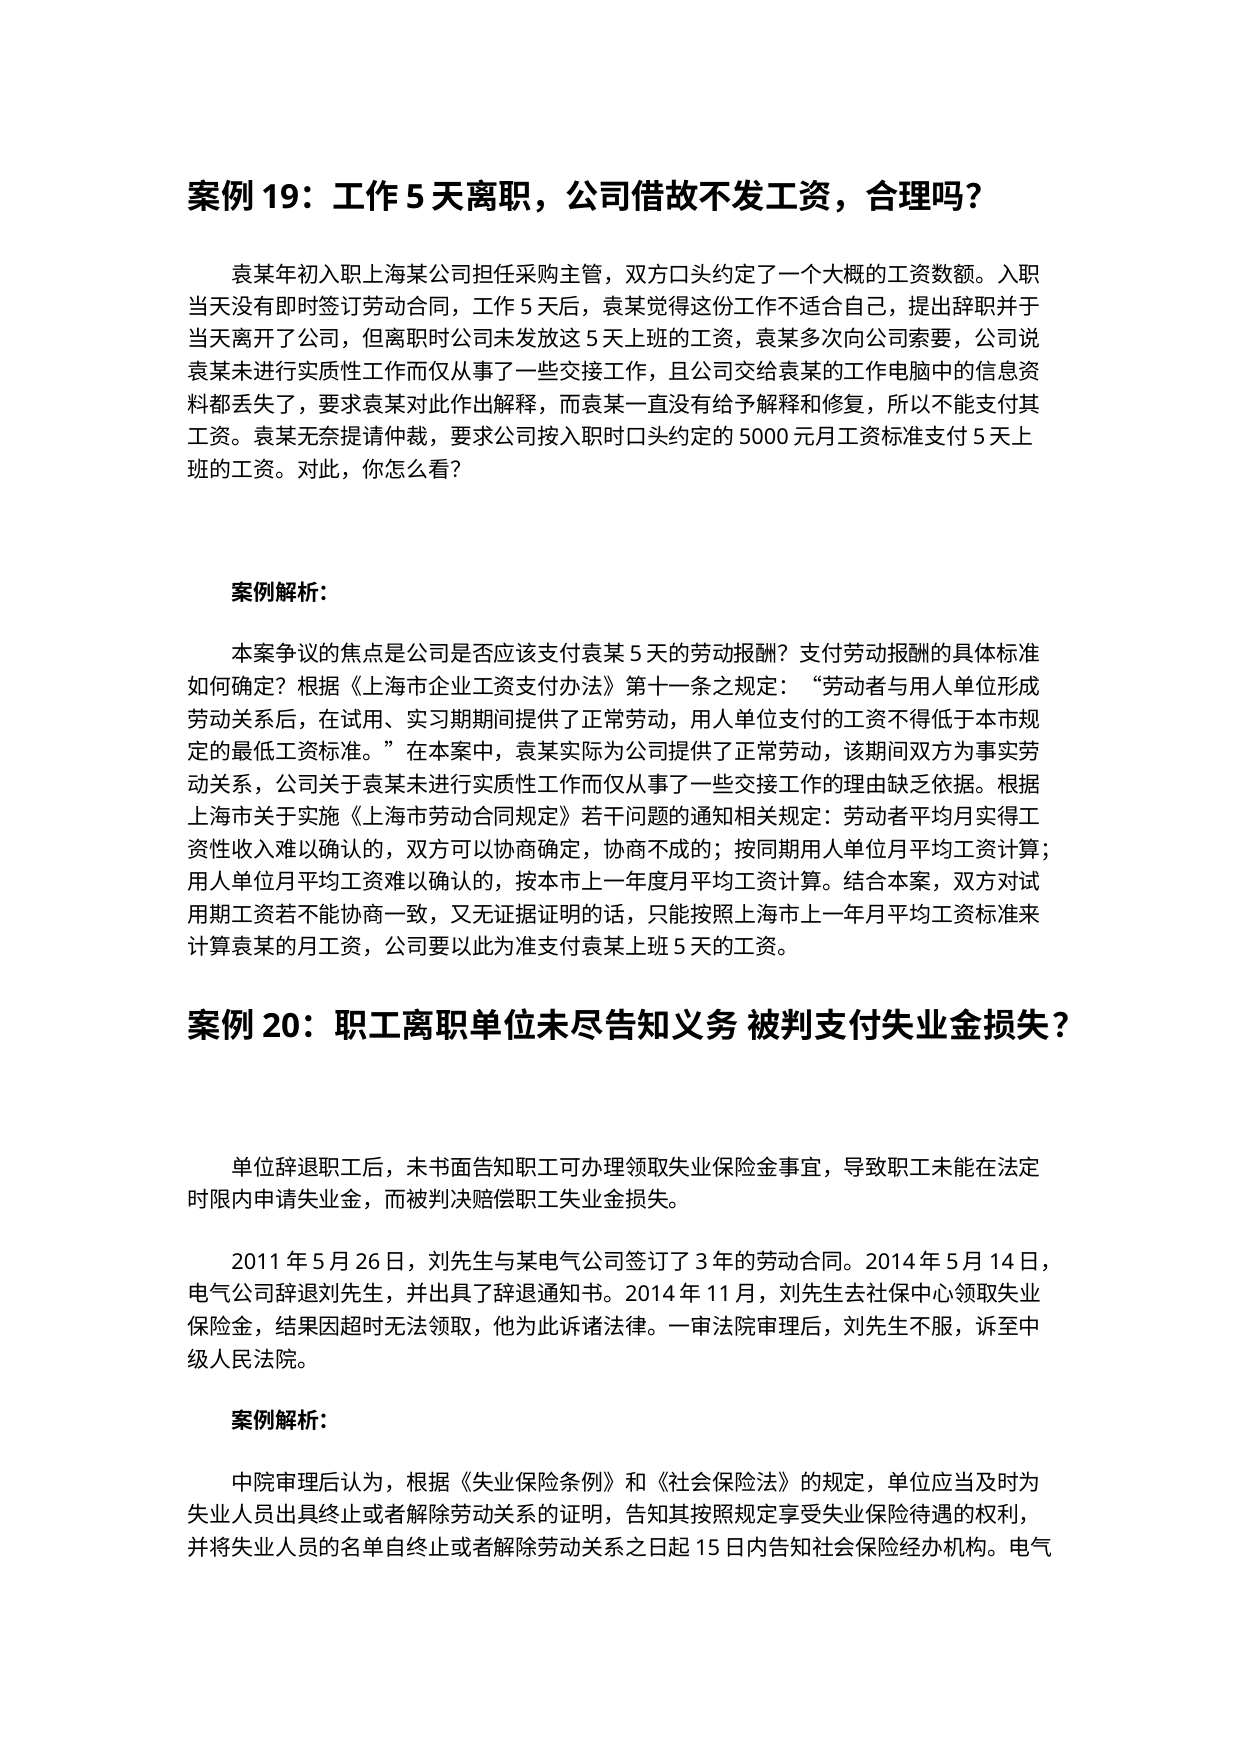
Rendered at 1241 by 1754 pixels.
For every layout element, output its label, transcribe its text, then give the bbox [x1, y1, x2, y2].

subtitle 案例20：职工离职单位未尽告知义务 被判支付失业金损失？ [187, 990, 1053, 1120]
text 案例解析： [187, 1403, 1053, 1435]
text 单位辞退职工后，未书面告知职工可办理领取失业保险金事宜，导致职工未能在法定时限内申请失业金，而被判决赔偿职工失业金损失。 [187, 1149, 1053, 1214]
text 案例解析： [187, 574, 1053, 607]
text 本案争议的焦点是公司是否应该支付袁某5天的劳动报酬？支付劳动报酬的具体标准如何确定？根据《上海市企业工资支付办法》第十一条之规定：“劳动者与用人单位形成劳动关系后，在试用、实习期期间提供了正常劳动，用人单位支付的工资不得低于本市规定的最低工资标准。”在本案中，袁某实际为公司提供了正常劳动，该期间双方为事实劳动关系，公司关于袁某未进行实质性工作而仅从事了一些交接工作的理由缺乏依据。根据上海市关于实施《上海市劳动合同规定》若干问题的通知相关规定：劳动者平均月实得工资性收入难以确认的，双方可以协商确定，协商不成的；按同期用人单位月平均工资计算；用人单位月平均工资难以确认的，按本市上一年度月平均工资计算。结合本案，双方对试用期工资若不能协商一致，又无证据证明的话，只能按照上海市上一年月平均工资标准来计算袁某的月工资，公司要以此为准支付袁某上班5天的工资。 [187, 636, 1053, 961]
subtitle 案例19：工作5天离职，公司借故不发工资，合理吗？ [187, 162, 1053, 227]
text 袁某年初入职上海某公司担任采购主管，双方口头约定了一个大概的工资数额。入职当天没有即时签订劳动合同，工作5天后，袁某觉得这份工作不适合自己，提出辞职并于当天离开了公司，但离职时公司未发放这5天上班的工资，袁某多次向公司索要，公司说袁某未进行实质性工作而仅从事了一些交接工作，且公司交给袁某的工作电脑中的信息资料都丢失了，要求袁某对此作出解释，而袁某一直没有给予解释和修复，所以不能支付其工资。袁某无奈提请仲裁，要求公司按入职时口头约定的5000元月工资标准支付5天上班的工资。对此，你怎么看？ [187, 256, 1053, 484]
text 2011年5月26日，刘先生与某电气公司签订了3年的劳动合同。2014年5月14日，电气公司辞退刘先生，并出具了辞退通知书。2014年11月，刘先生去社保中心领取失业保险金，结果因超时无法领取，他为此诉诸法律。一审法院审理后，刘先生不服，诉至中级人民法院。 [187, 1244, 1053, 1374]
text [187, 1464, 1053, 1562]
